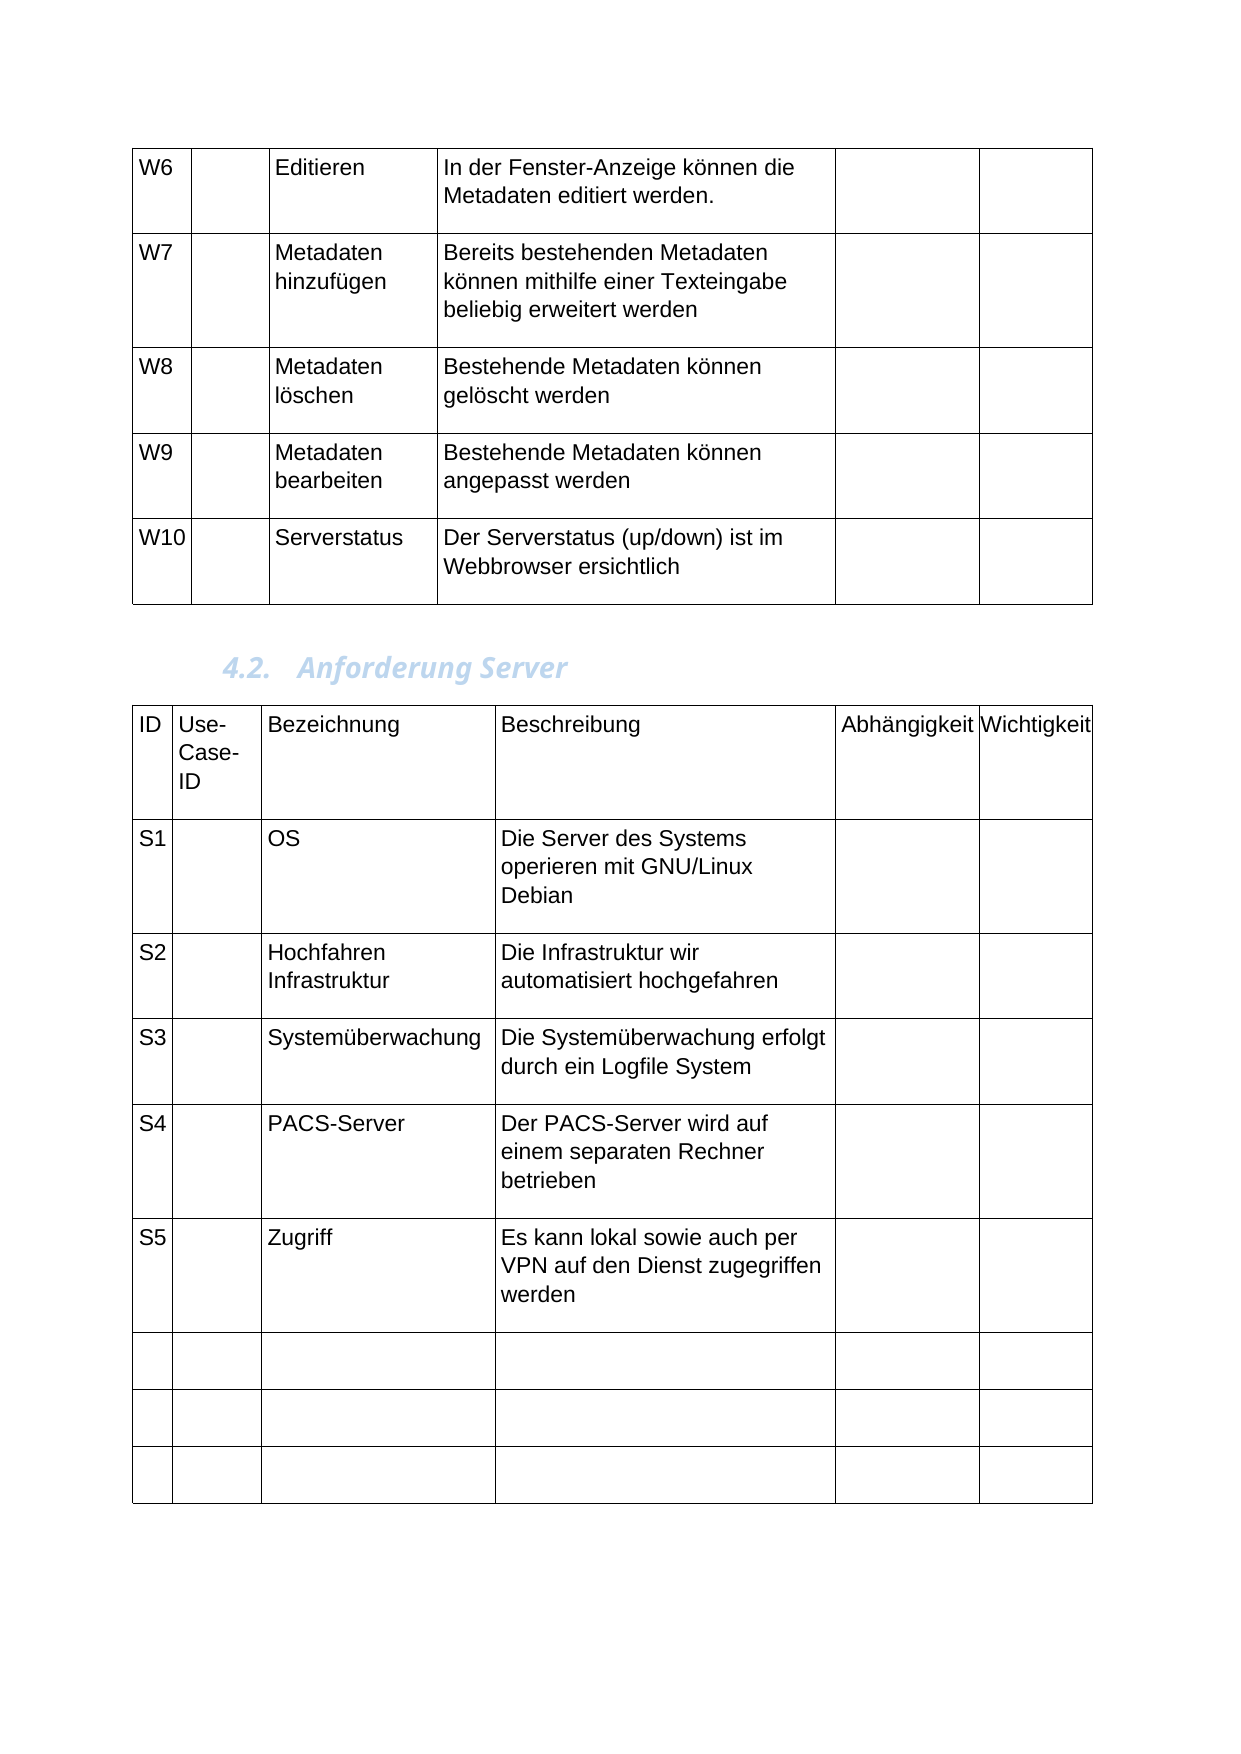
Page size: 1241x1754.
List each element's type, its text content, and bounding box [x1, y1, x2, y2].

table_cell [173, 1019, 261, 1103]
table_cell In der Fenster-Anzeige können die Metadaten editiert werden. [438, 149, 835, 233]
table_cell [173, 820, 261, 932]
table_cell W9 [133, 434, 191, 518]
table_cell S5 [133, 1219, 172, 1331]
table_cell [836, 149, 979, 233]
table_header Bezeichnung [262, 706, 495, 818]
table_cell W8 [133, 348, 191, 433]
table_cell Bereits bestehenden Metadaten können mithilfe einer Texteingabe beliebig erweitert werden [438, 234, 835, 347]
table_cell Die Systemüberwachung erfolgt durch ein Logfile System [496, 1019, 835, 1103]
table_cell [980, 1105, 1092, 1217]
table_cell W6 [133, 149, 191, 233]
table_cell [980, 1333, 1092, 1388]
table_cell [836, 1019, 979, 1103]
table_header Abhängigkeit [836, 706, 979, 818]
table_cell [496, 1390, 835, 1446]
table_cell Die Server des Systems operieren mit GNU/Linux Debian [496, 820, 835, 932]
table_cell [192, 149, 269, 233]
table_cell S3 [133, 1019, 172, 1103]
table_cell Es kann lokal sowie auch per VPN auf den Dienst zugegriffen werden [496, 1219, 835, 1331]
table_cell [980, 149, 1092, 233]
table_cell PACS-Server [262, 1105, 495, 1217]
table_cell [980, 934, 1092, 1018]
title Anforderung Server [223, 647, 1093, 687]
table_header Use-Case-ID [173, 706, 261, 818]
table_cell [980, 820, 1092, 932]
table_cell Bestehende Metadaten können gelöscht werden [438, 348, 835, 433]
table_cell Metadaten löschen [270, 348, 437, 433]
table_cell [836, 1105, 979, 1217]
table_cell [836, 1390, 979, 1446]
table_cell [836, 434, 979, 518]
table_cell Der PACS-Server wird auf einem separaten Rechner betrieben [496, 1105, 835, 1217]
table_cell OS [262, 820, 495, 932]
table_cell [836, 1447, 979, 1503]
table_cell [980, 519, 1092, 604]
table_cell S2 [133, 934, 172, 1018]
table_cell [192, 519, 269, 604]
table_cell [980, 348, 1092, 433]
table_cell Editieren [270, 149, 437, 233]
table_cell [496, 1333, 835, 1388]
table_header Beschreibung [496, 706, 835, 818]
table_cell [980, 1390, 1092, 1446]
table_cell Die Infrastruktur wir automatisiert hochgefahren [496, 934, 835, 1018]
table_cell [980, 434, 1092, 518]
table_cell [133, 1447, 172, 1503]
table_cell Der Serverstatus (up/down) ist im Webbrowser ersichtlich [438, 519, 835, 604]
table_cell [173, 1390, 261, 1446]
table_cell Hochfahren Infrastruktur [262, 934, 495, 1018]
table_cell Metadaten hinzufügen [270, 234, 437, 347]
table_cell [133, 1333, 172, 1388]
table_cell S1 [133, 820, 172, 932]
table_cell [192, 234, 269, 347]
table_cell [173, 1105, 261, 1217]
table_cell [836, 1219, 979, 1331]
table_cell [980, 234, 1092, 347]
table_cell [496, 1447, 835, 1503]
table_cell [173, 1219, 261, 1331]
table_cell [836, 934, 979, 1018]
table_cell W10 [133, 519, 191, 604]
table_cell W7 [133, 234, 191, 347]
table_cell [980, 1219, 1092, 1331]
table_cell Serverstatus [270, 519, 437, 604]
table_cell [173, 934, 261, 1018]
table_cell [173, 1333, 261, 1388]
table_cell [836, 519, 979, 604]
table_cell [133, 1390, 172, 1446]
table_cell Metadaten bearbeiten [270, 434, 437, 518]
table_header Wichtigkeit [980, 706, 1092, 818]
table_cell [836, 1333, 979, 1388]
table_cell [262, 1390, 495, 1446]
table_cell [836, 348, 979, 433]
table_cell Bestehende Metadaten können angepasst werden [438, 434, 835, 518]
table_cell [262, 1333, 495, 1388]
table_cell [836, 820, 979, 932]
table_cell [192, 434, 269, 518]
table_cell Zugriff [262, 1219, 495, 1331]
table_cell Systemüberwachung [262, 1019, 495, 1103]
table_cell [836, 234, 979, 347]
table_cell [192, 348, 269, 433]
table_header ID [133, 706, 172, 818]
table_cell [262, 1447, 495, 1503]
table_cell [173, 1447, 261, 1503]
table_cell [980, 1447, 1092, 1503]
table_cell S4 [133, 1105, 172, 1217]
table_cell [980, 1019, 1092, 1103]
